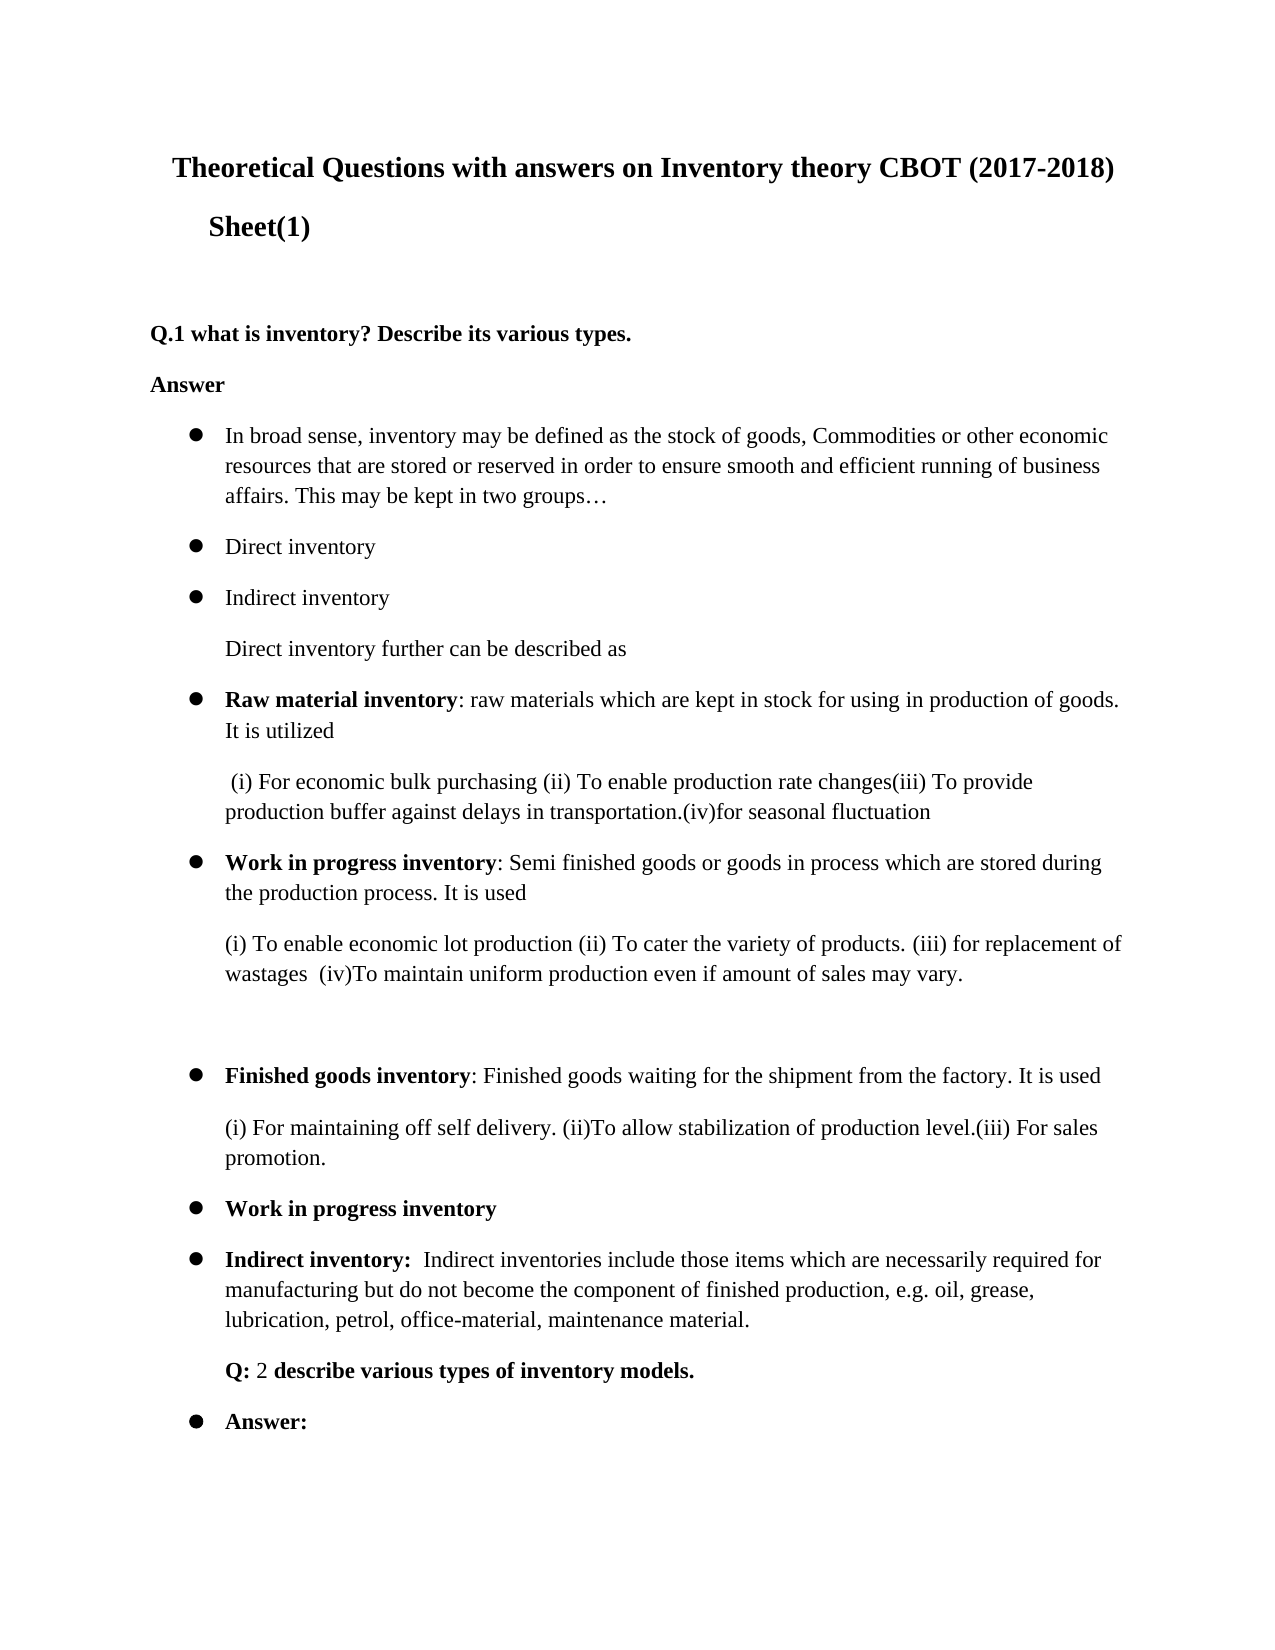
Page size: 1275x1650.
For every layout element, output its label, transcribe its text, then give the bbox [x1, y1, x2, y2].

text (i) For maintaining off self delivery. (ii)To allow stabilization of production level.(iii) For sales promotion. [225, 1113, 1125, 1170]
text Q: 2 describe various types of inventory models. [225, 1357, 1125, 1384]
text Sheet(1) [150, 209, 1125, 243]
text Theoretical Questions with answers on Inventory theory CBOT (2017-2018) [150, 150, 1125, 183]
list Raw material inventory: raw materials which are kept in stock for using in production of goods. It is utilized [187, 686, 1125, 743]
list Work in progress inventory: Semi finished goods or goods in process which are stored during the production process. It is used [187, 849, 1125, 906]
list Answer: [187, 1408, 1125, 1435]
text Direct inventory further can be described as [225, 635, 1125, 662]
text (i) For economic bulk purchasing (ii) To enable production rate changes(iii) To provide production buffer against delays in transportation.(iv)for seasonal fluctuation [225, 768, 1125, 824]
list Finished goods inventory: Finished goods waiting for the shipment from the factory. It is used [187, 1062, 1125, 1089]
list Indirect inventory: Indirect inventories include those items which are necessarily required for manufacturing but do not become the component of finished production, e.g. oil, grease, lubrication, petrol, office-material, maintenance material. [187, 1246, 1125, 1333]
text Q.1 what is inventory? Describe its various types. [150, 320, 1125, 346]
list Direct inventory [187, 533, 1125, 560]
text Answer [150, 371, 1125, 397]
text (i) To enable economic lot production (ii) To cater the variety of products. (iii) for replacement of wastages (iv)To maintain uniform production even if amount of sales may vary. [225, 930, 1125, 987]
list Indirect inventory [187, 584, 1125, 611]
list In broad sense, inventory may be defined as the stock of goods, Commodities or other economic resources that are stored or reserved in order to ensure smooth and efficient running of business affairs. This may be kept in two groups… [187, 422, 1125, 509]
list Work in progress inventory [187, 1195, 1125, 1221]
